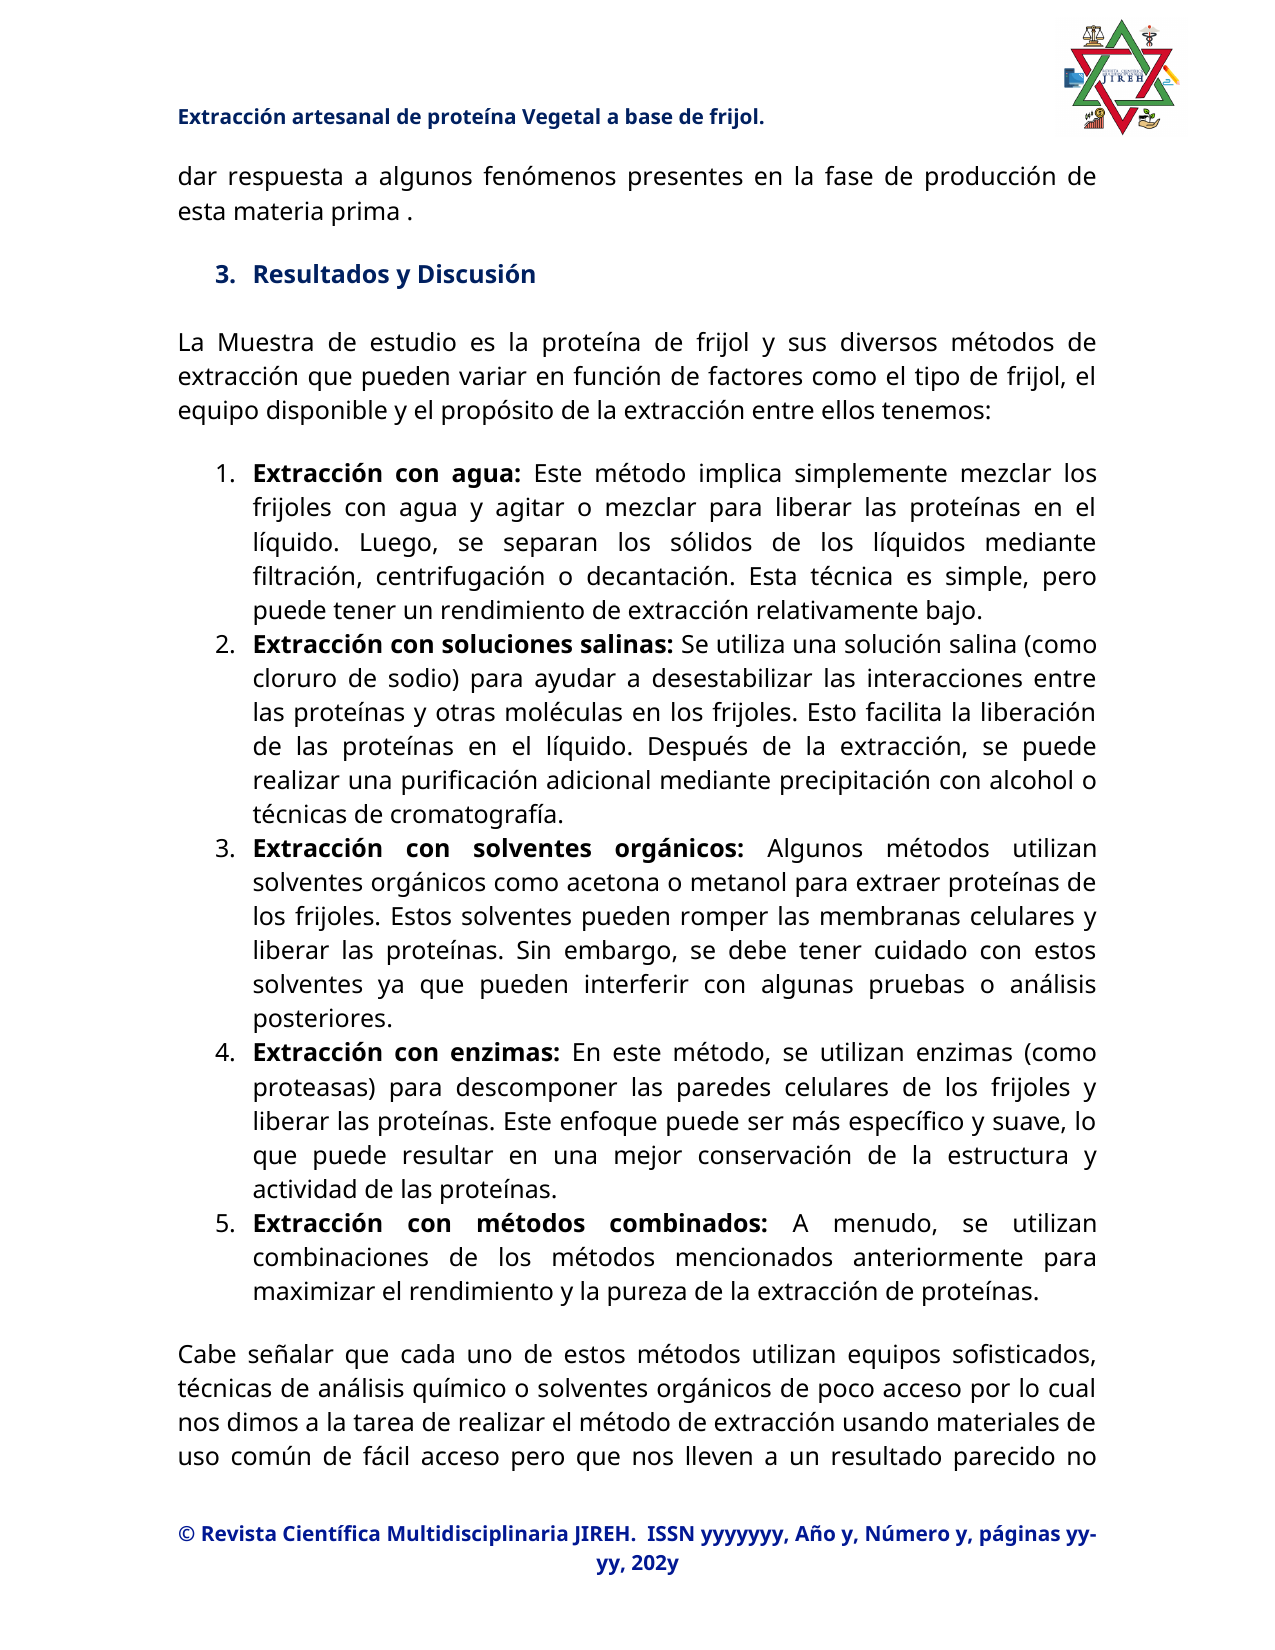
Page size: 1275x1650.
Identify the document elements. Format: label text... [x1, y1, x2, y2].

text La Muestra de estudio es la proteína de frijol y sus diversos métodos de extracción que pueden variar en función de factores como el tipo de frijol, el equipo disponible y el propósito de la extracción entre ellos tenemos: [177, 325, 1098, 427]
list Extracción con métodos combinados: A menudo, se utilizan combinaciones de los métodos mencionados anteriormente para maximizar el rendimiento y la pureza de la extracción de proteínas. [215, 1205, 1098, 1308]
list Resultados y Discusión [215, 256, 1098, 290]
picture [1055, 17, 1189, 137]
list Extracción con agua: Este método implica simplemente mezclar los frijoles con agua y agitar o mezclar para liberar las proteínas en el líquido. Luego, se separan los sólidos de los líquidos mediante filtración, centrifugación o decantación. Esta técnica es simple, pero puede tener un rendimiento de extracción relativamente bajo. [215, 456, 1098, 626]
list Extracción con enzimas: En este método, se utilizan enzimas (como proteasas) para descomponer las paredes celulares de los frijoles y liberar las proteínas. Este enfoque puede ser más específico y suave, lo que puede resultar en una mejor conservación de la estructura y actividad de las proteínas. [215, 1035, 1098, 1205]
list Extracción con solventes orgánicos: Algunos métodos utilizan solventes orgánicos como acetona o metanol para extraer proteínas de los frijoles. Estos solventes pueden romper las membranas celulares y liberar las proteínas. Sin embargo, se debe tener cuidado con estos solventes ya que pueden interferir con algunas pruebas o análisis posteriores. [215, 831, 1098, 1035]
list Extracción con soluciones salinas: Se utiliza una solución salina (como cloruro de sodio) para ayudar a desestabilizar las interacciones entre las proteínas y otras moléculas en los frijoles. Esto facilita la liberación de las proteínas en el líquido. Después de la extracción, se puede realizar una purificación adicional mediante precipitación con alcohol o técnicas de cromatografía. [215, 626, 1098, 831]
